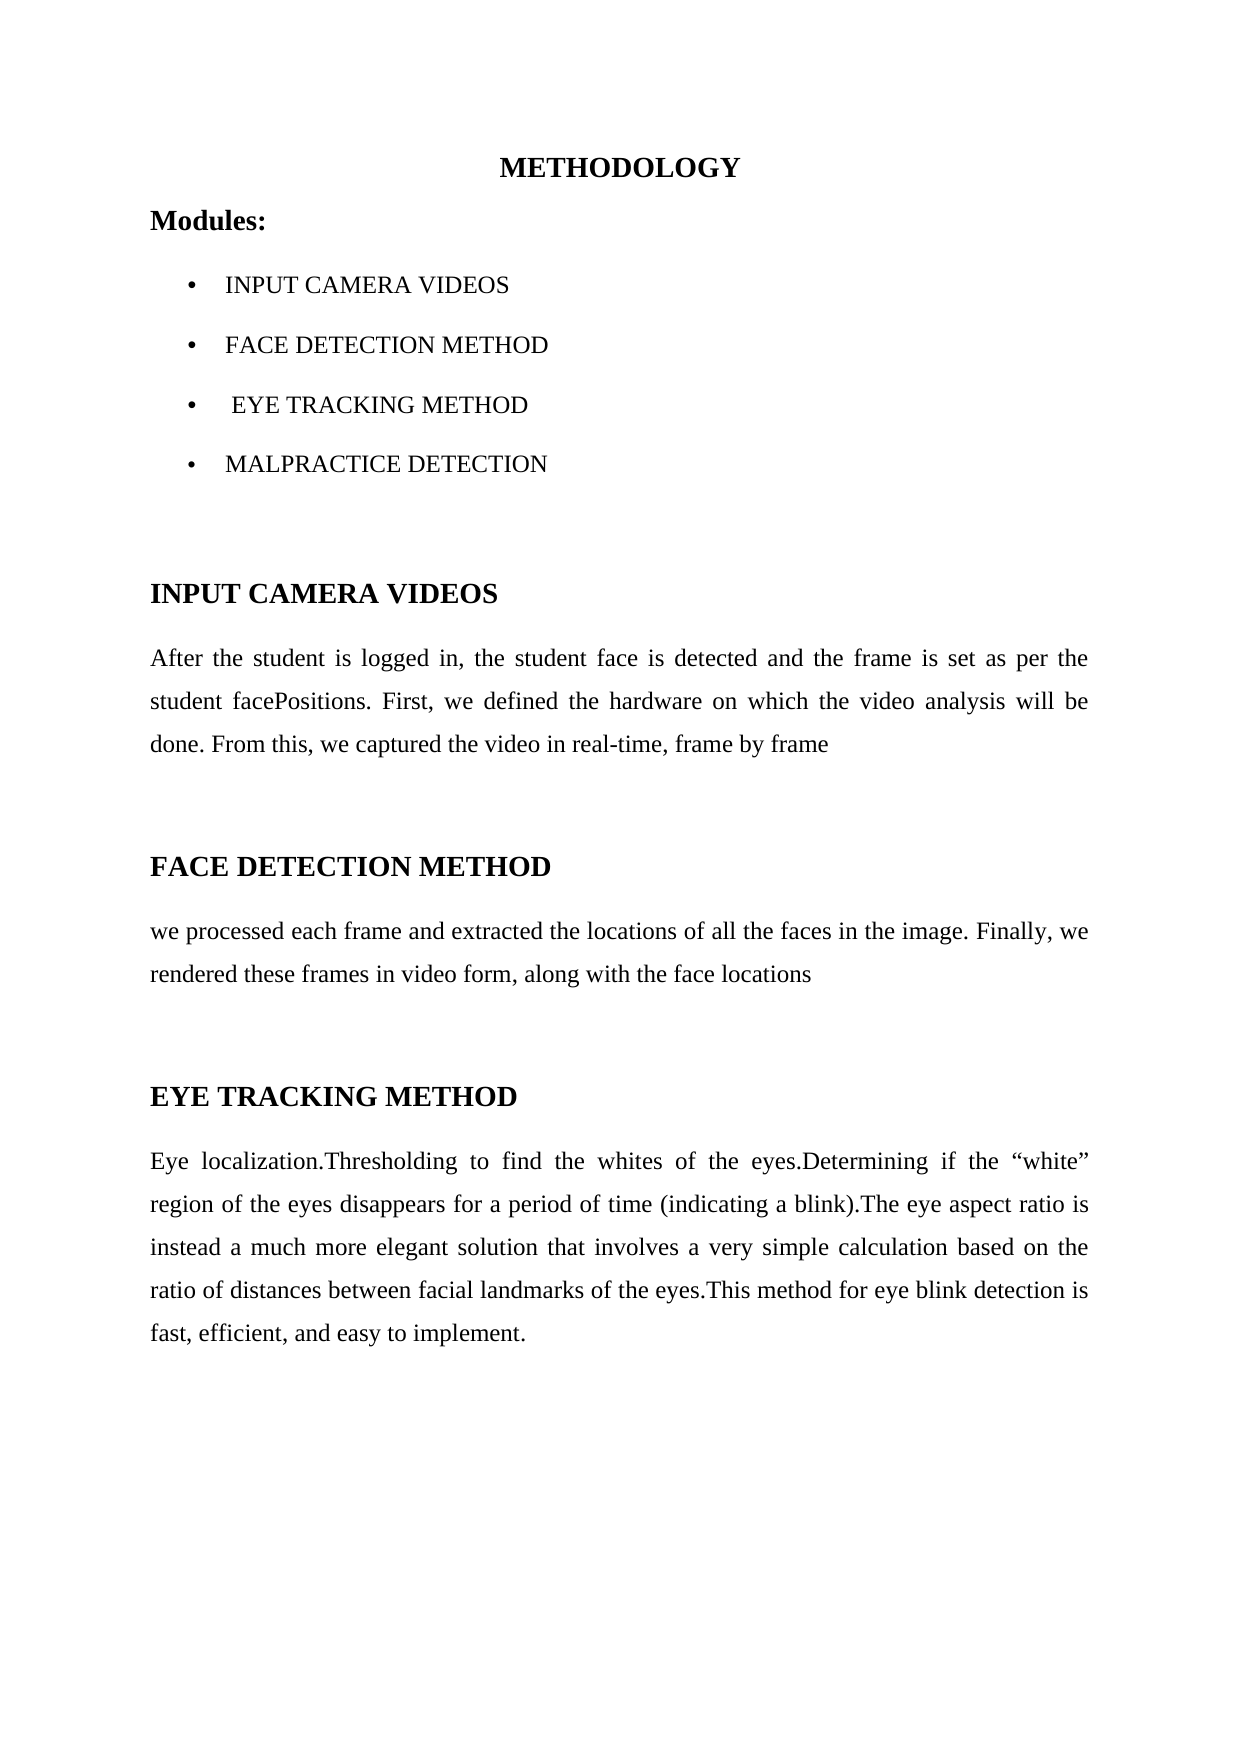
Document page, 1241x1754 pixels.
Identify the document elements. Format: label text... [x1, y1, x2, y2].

text Eye localization.Thresholding to find the whites of the eyes.Determining if the “white” region of the eyes disappears for a period of time (indicating a blink).The eye aspect ratio is instead a much more elegant solution that involves a very simple calculation based on the ratio of distances between facial landmarks of the eyes.This method for eye blink detection is fast, efficient, and easy to implement. [150, 1146, 1090, 1347]
list MALPRACTICE DETECTION [187, 449, 1090, 478]
text FACE DETECTION METHOD [150, 849, 1090, 883]
text METHODOLOGY [150, 150, 1090, 183]
text INPUT CAMERA VIDEOS [150, 576, 1090, 610]
list FACE DETECTION METHOD [187, 330, 1090, 358]
list EYE TRACKING METHOD [187, 389, 1090, 418]
list INPUT CAMERA VIDEOS [187, 270, 1090, 299]
text After the student is logged in, the student face is detected and the frame is set as per the student facePositions. First, we defined the hardware on which the video analysis will be done. From this, we captured the video in real-time, frame by frame [150, 643, 1090, 758]
text EYE TRACKING METHOD [150, 1079, 1090, 1112]
text Modules: [150, 203, 1090, 236]
text we processed each frame and extracted the locations of all the faces in the image. Finally, we rendered these frames in video form, along with the face locations [150, 916, 1090, 988]
